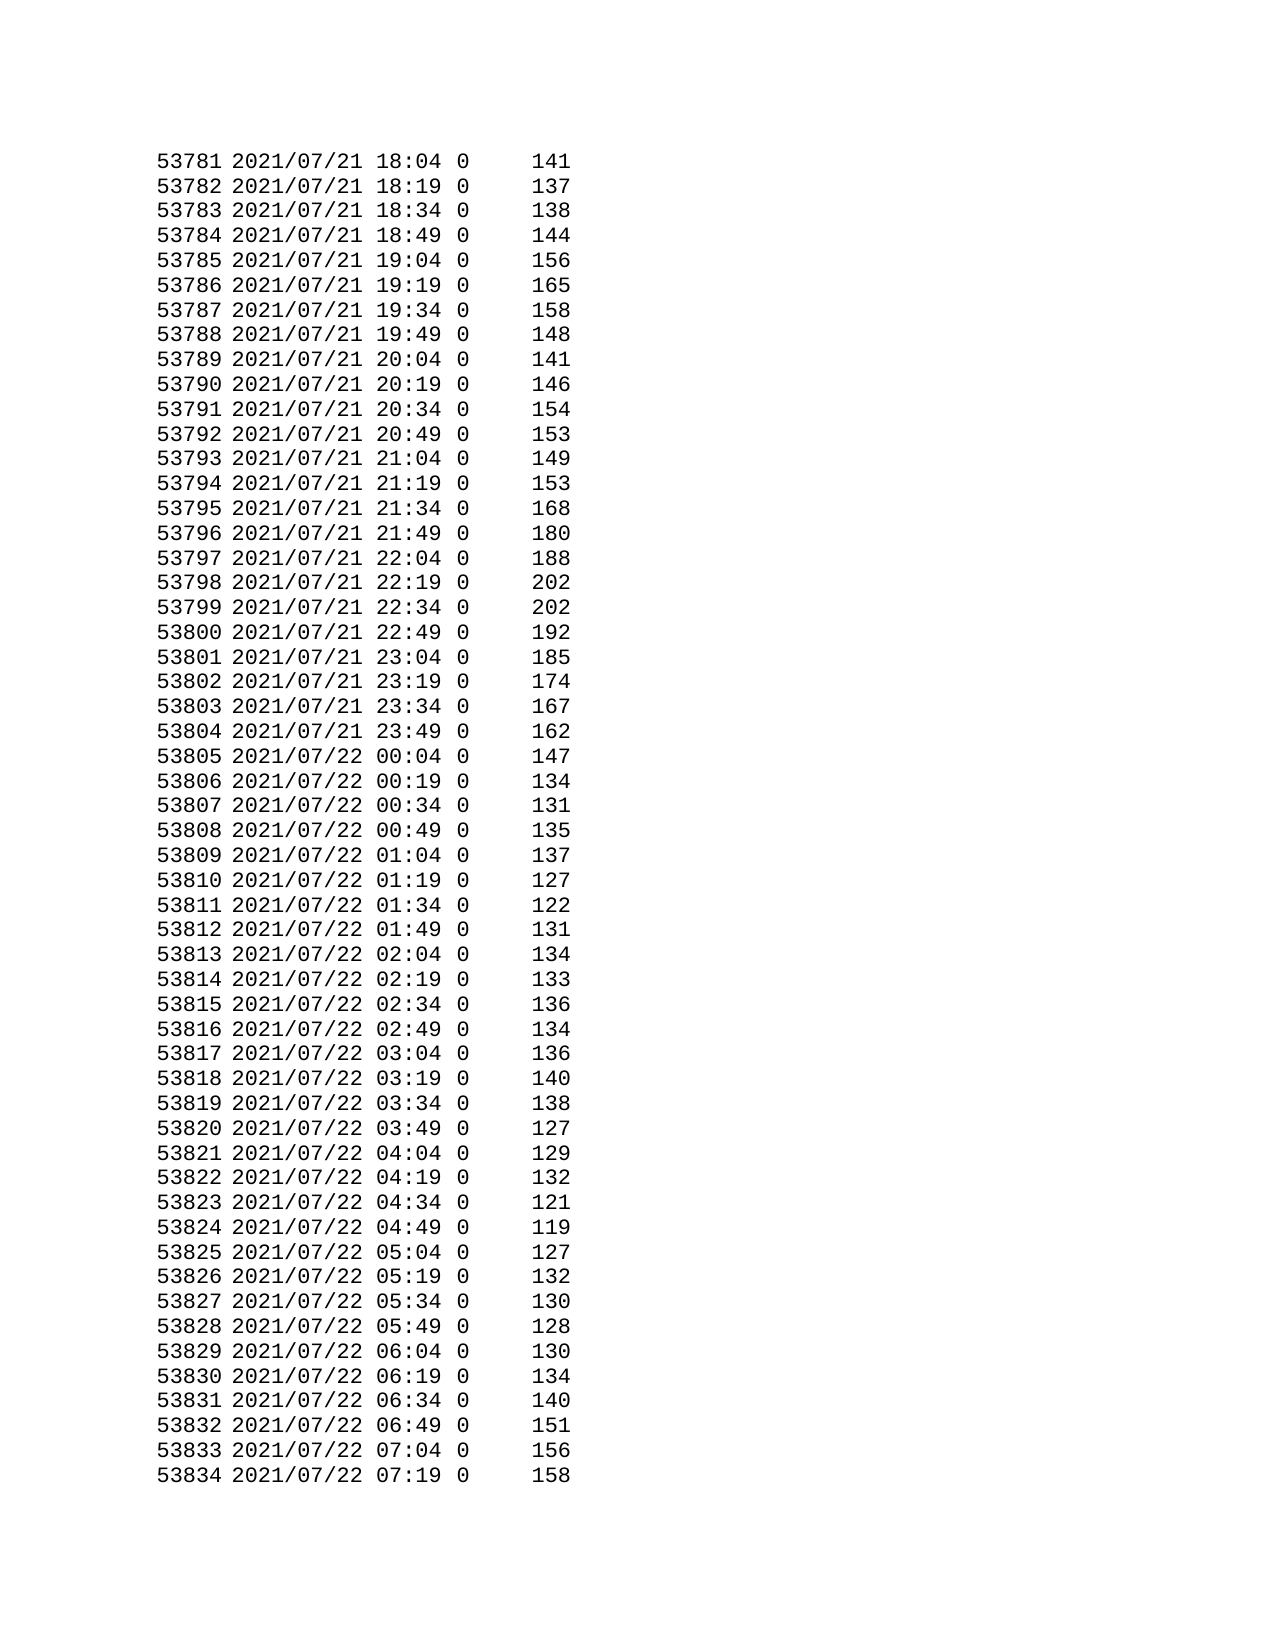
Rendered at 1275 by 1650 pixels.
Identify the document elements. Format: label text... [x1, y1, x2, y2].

text 53808 2021/07/22 00:49 0 135 [156, 819, 1118, 844]
text 53813 2021/07/22 02:04 0 134 [156, 943, 1118, 968]
text 53817 2021/07/22 03:04 0 136 [156, 1042, 1118, 1067]
text 53793 2021/07/21 21:04 0 149 [156, 447, 1118, 472]
text 53822 2021/07/22 04:19 0 132 [156, 1166, 1118, 1191]
text 53789 2021/07/21 20:04 0 141 [156, 348, 1118, 373]
text 53831 2021/07/22 06:34 0 140 [156, 1389, 1118, 1414]
text 53804 2021/07/21 23:49 0 162 [156, 720, 1118, 745]
text 53829 2021/07/22 06:04 0 130 [156, 1340, 1118, 1365]
text 53797 2021/07/21 22:04 0 188 [156, 547, 1118, 571]
text 53809 2021/07/22 01:04 0 137 [156, 844, 1118, 869]
text 53828 2021/07/22 05:49 0 128 [156, 1315, 1118, 1340]
text 53788 2021/07/21 19:49 0 148 [156, 323, 1118, 348]
text 53791 2021/07/21 20:34 0 154 [156, 398, 1118, 423]
text 53812 2021/07/22 01:49 0 131 [156, 918, 1118, 943]
text 53807 2021/07/22 00:34 0 131 [156, 794, 1118, 819]
text 53824 2021/07/22 04:49 0 119 [156, 1216, 1118, 1241]
text 53820 2021/07/22 03:49 0 127 [156, 1117, 1118, 1142]
text 53814 2021/07/22 02:19 0 133 [156, 968, 1118, 993]
text 53796 2021/07/21 21:49 0 180 [156, 522, 1118, 547]
text 53806 2021/07/22 00:19 0 134 [156, 770, 1118, 794]
text 53801 2021/07/21 23:04 0 185 [156, 646, 1118, 671]
text 53802 2021/07/21 23:19 0 174 [156, 671, 1118, 695]
text 53783 2021/07/21 18:34 0 138 [156, 199, 1118, 224]
text 53826 2021/07/22 05:19 0 132 [156, 1266, 1118, 1290]
text 53782 2021/07/21 18:19 0 137 [156, 175, 1118, 199]
text 53815 2021/07/22 02:34 0 136 [156, 993, 1118, 1018]
text 53816 2021/07/22 02:49 0 134 [156, 1018, 1118, 1042]
text 53784 2021/07/21 18:49 0 144 [156, 224, 1118, 249]
text 53795 2021/07/21 21:34 0 168 [156, 497, 1118, 522]
text 53803 2021/07/21 23:34 0 167 [156, 695, 1118, 720]
text 53823 2021/07/22 04:34 0 121 [156, 1191, 1118, 1216]
text 53810 2021/07/22 01:19 0 127 [156, 869, 1118, 894]
text 53819 2021/07/22 03:34 0 138 [156, 1092, 1118, 1117]
text 53787 2021/07/21 19:34 0 158 [156, 299, 1118, 323]
text 53833 2021/07/22 07:04 0 156 [156, 1439, 1118, 1464]
text 53794 2021/07/21 21:19 0 153 [156, 472, 1118, 497]
text 53799 2021/07/21 22:34 0 202 [156, 596, 1118, 621]
text 53811 2021/07/22 01:34 0 122 [156, 894, 1118, 918]
text 53781 2021/07/21 18:04 0 141 [156, 150, 1118, 175]
text 53785 2021/07/21 19:04 0 156 [156, 249, 1118, 274]
text 53827 2021/07/22 05:34 0 130 [156, 1290, 1118, 1315]
text 53786 2021/07/21 19:19 0 165 [156, 274, 1118, 299]
text 53821 2021/07/22 04:04 0 129 [156, 1142, 1118, 1166]
text 53790 2021/07/21 20:19 0 146 [156, 373, 1118, 398]
text 53798 2021/07/21 22:19 0 202 [156, 571, 1118, 596]
text 53832 2021/07/22 06:49 0 151 [156, 1414, 1118, 1439]
text 53800 2021/07/21 22:49 0 192 [156, 621, 1118, 646]
text 53818 2021/07/22 03:19 0 140 [156, 1067, 1118, 1092]
text 53792 2021/07/21 20:49 0 153 [156, 423, 1118, 447]
text 53830 2021/07/22 06:19 0 134 [156, 1365, 1118, 1389]
text 53834 2021/07/22 07:19 0 158 [156, 1464, 1118, 1489]
text 53805 2021/07/22 00:04 0 147 [156, 745, 1118, 770]
text 53825 2021/07/22 05:04 0 127 [156, 1241, 1118, 1266]
